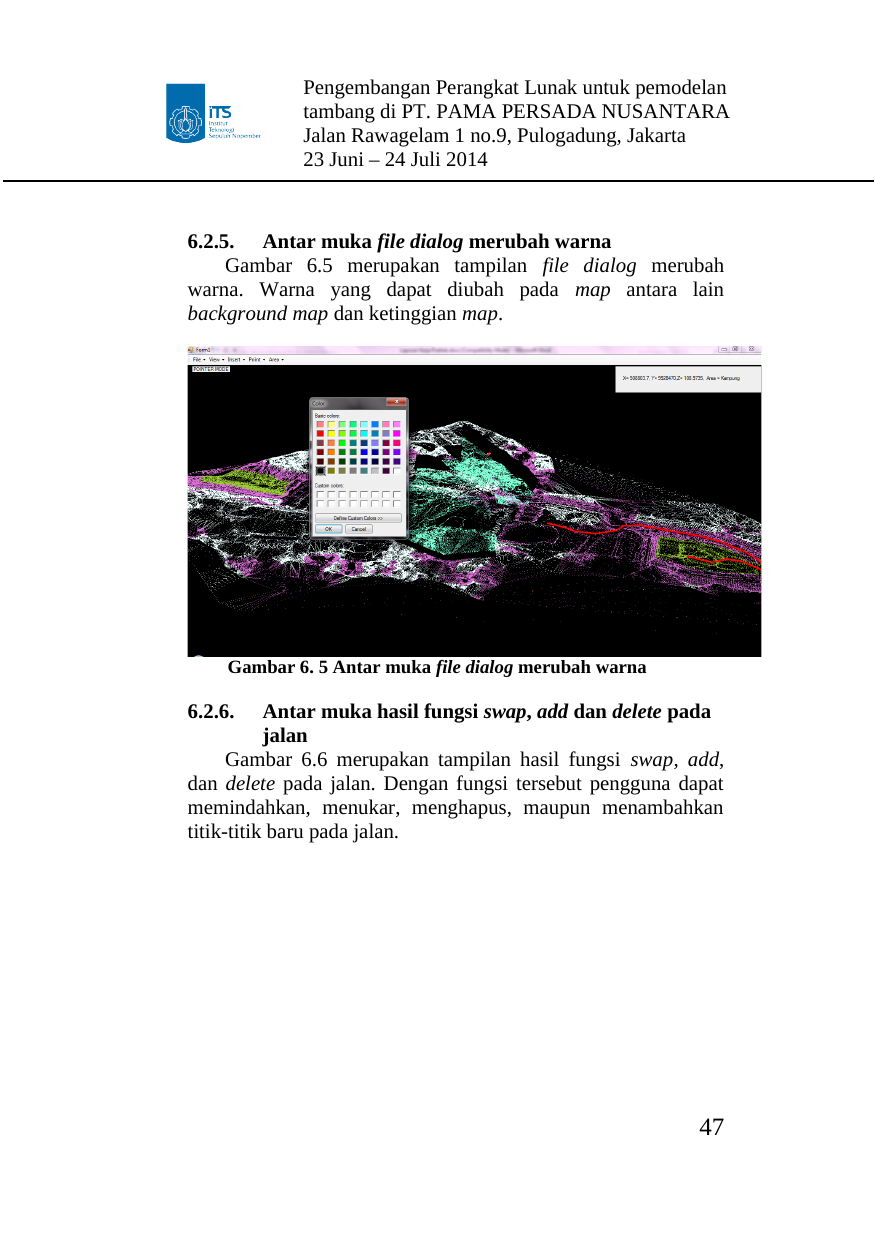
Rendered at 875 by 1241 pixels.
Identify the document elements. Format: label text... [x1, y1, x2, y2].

picture [187, 346, 762, 657]
text Gambar 6.5 merupakan tampilan file dialog merubah warna. Warna yang dapat diubah pada map antara lain background map dan ketinggian map. [187, 253, 724, 325]
subtitle Antar muka file dialog merubah warna [187, 229, 724, 253]
subtitle Antar muka hasil fungsi swap, add dan delete pada jalan [187, 699, 724, 747]
text Gambar 6. 5 Antar muka file dialog merubah warna [150, 656, 724, 678]
picture [161, 75, 277, 154]
text Gambar 6.6 merupakan tampilan hasil fungsi swap, add, dan delete pada jalan. Dengan fungsi tersebut pengguna dapat memindahkan, menukar, menghapus, maupun menambahkan titik-titik baru pada jalan. [187, 747, 724, 843]
